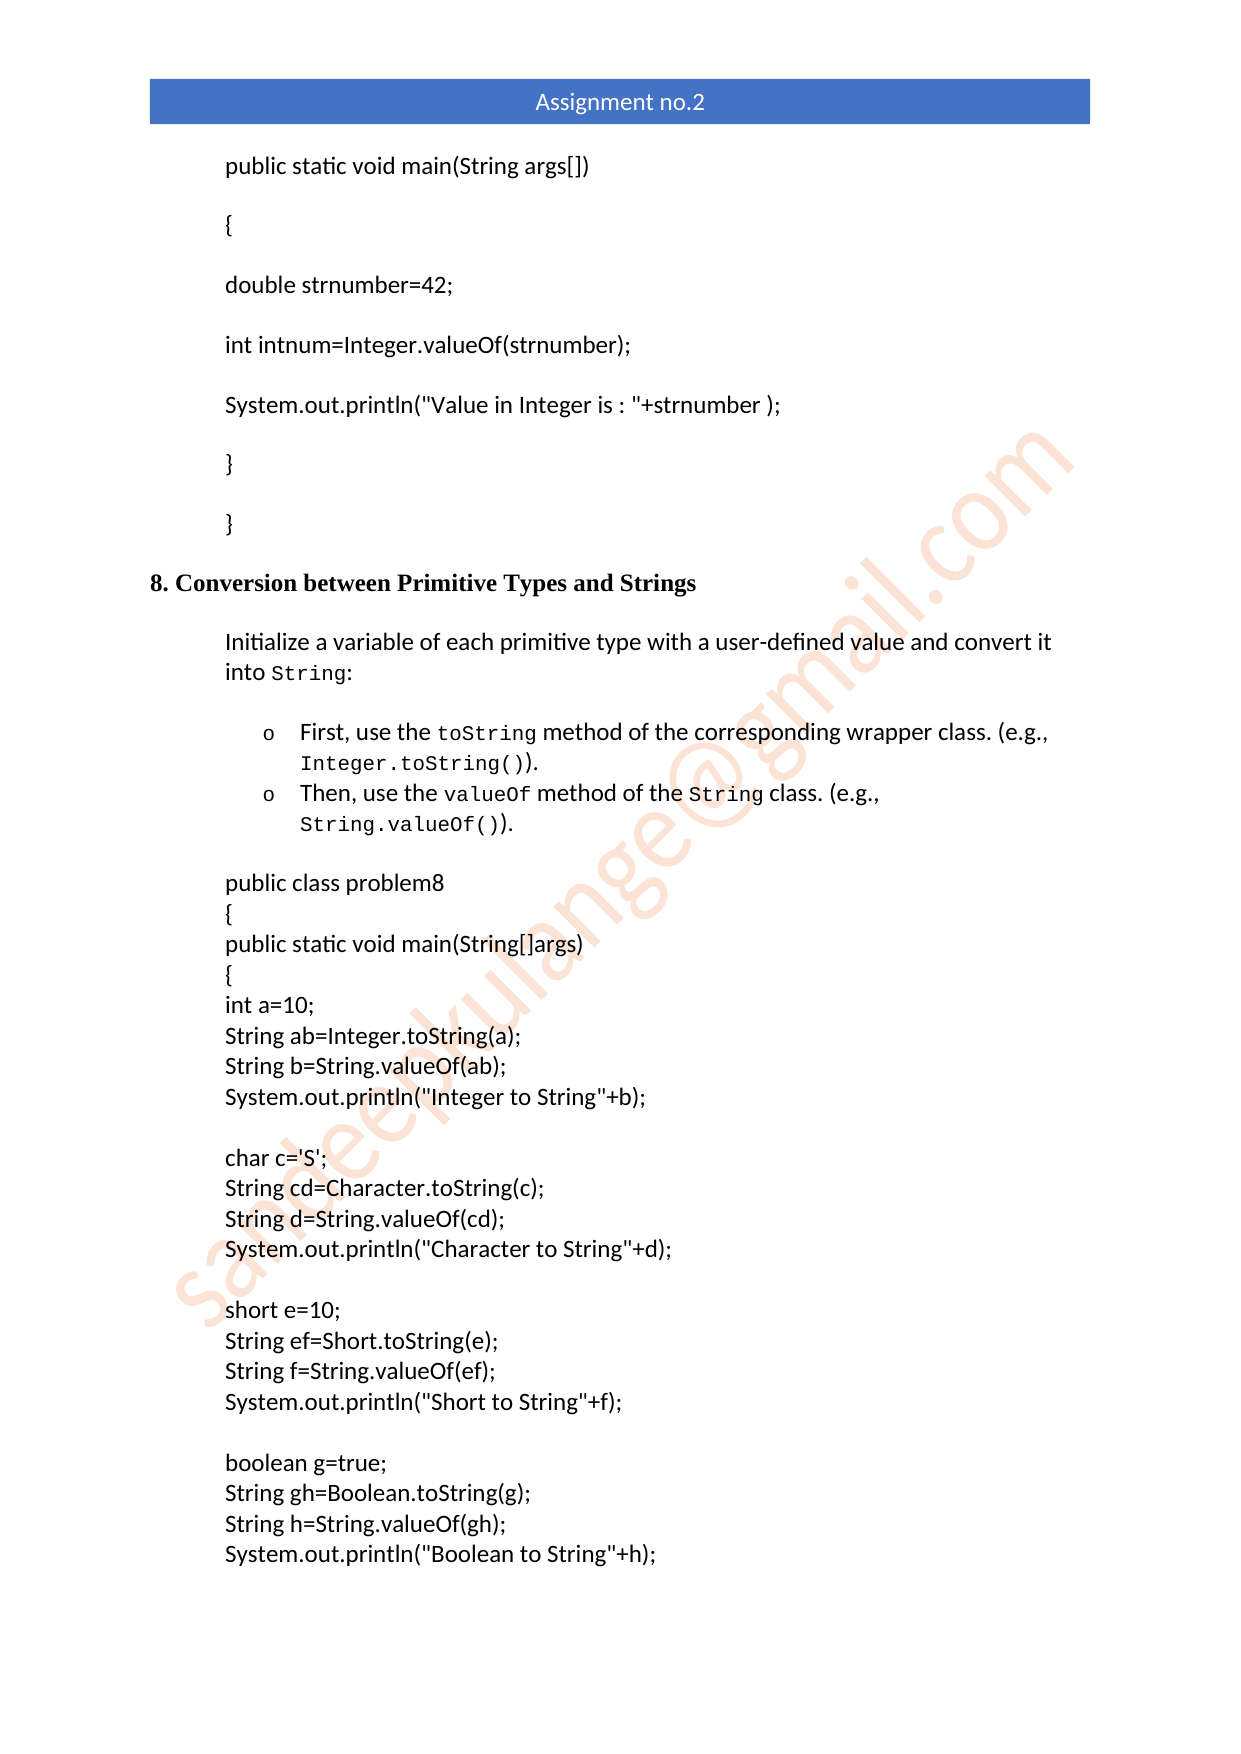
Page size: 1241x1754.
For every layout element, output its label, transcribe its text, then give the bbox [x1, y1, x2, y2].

text int intnum=Integer.valueOf(strnumber); [225, 329, 1090, 359]
text public static void main(String args[]) [225, 150, 1090, 181]
list First, use the toString method of the corresponding wrapper class. (e.g., Integer.toString()). [262, 716, 1090, 777]
text { [225, 210, 1090, 240]
list Then, use the valueOf method of the String class. (e.g., String.valueOf()). [262, 777, 1090, 838]
text double strnumber=42; [225, 269, 1090, 300]
text Initialize a variable of each primitive type with a user-defined value and convert it into String: [225, 626, 1090, 687]
subtitle 8. Conversion between Primitive Types and Strings [150, 568, 1090, 597]
text System.out.println("Value in Integer is : "+strnumber ); [225, 389, 1090, 419]
text } [225, 508, 1090, 539]
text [225, 867, 1090, 1600]
text } [225, 448, 1090, 479]
